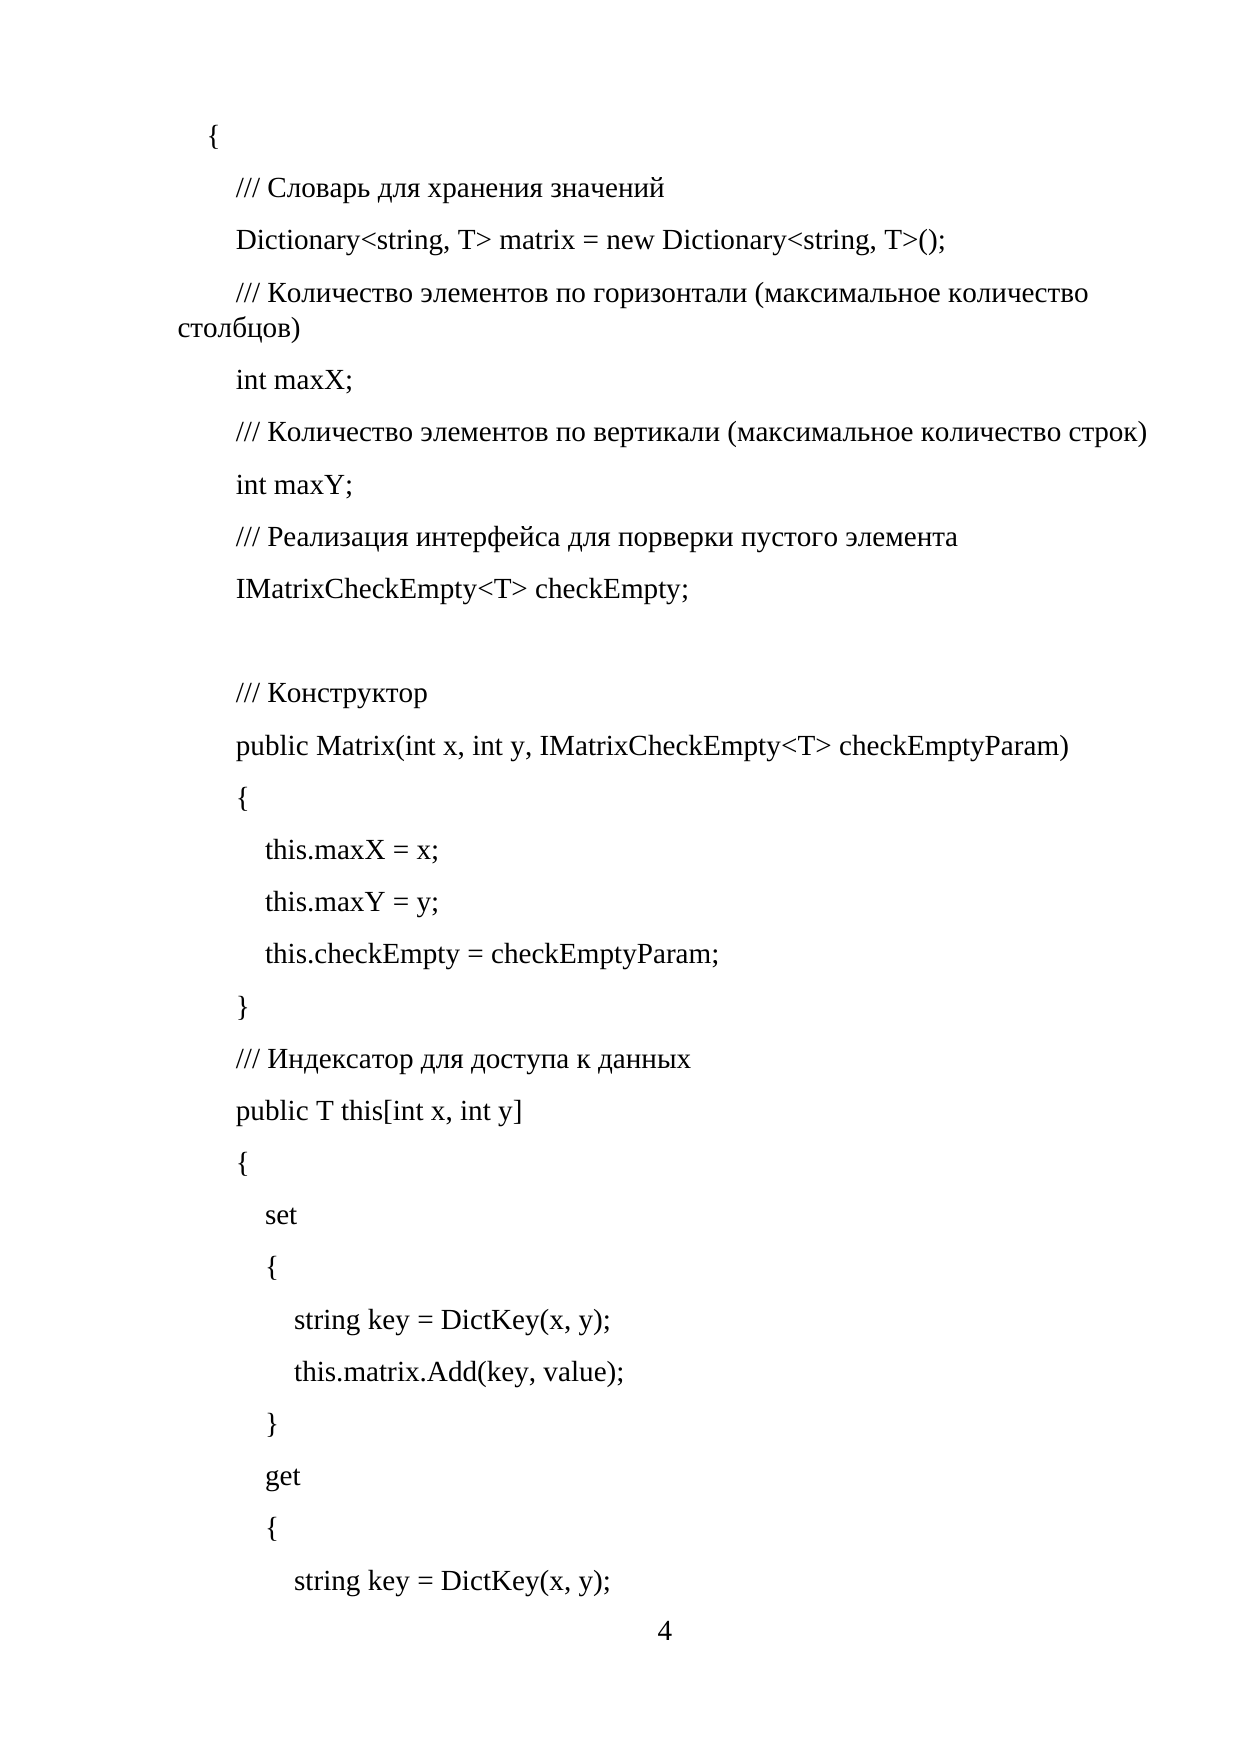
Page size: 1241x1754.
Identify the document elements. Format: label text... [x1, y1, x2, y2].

text { [177, 118, 1152, 152]
text set [177, 1197, 1152, 1231]
text { [177, 1145, 1152, 1179]
text this.maxX = x; [177, 832, 1152, 866]
text this.сheckEmpty = сheckEmptyParam; [177, 936, 1152, 970]
text /// Реализация интерфейса для порверки пустого элемента [177, 519, 1152, 552]
text string key = DictKey(x, y); [177, 1302, 1152, 1335]
text int maxX; [177, 362, 1152, 396]
text public T this[int x, int y] [177, 1093, 1152, 1127]
text { [177, 1249, 1152, 1283]
text /// Количество элементов по вертикали (максимальное количество строк) [177, 414, 1152, 448]
text this.maxY = y; [177, 884, 1152, 918]
text int maxY; [177, 467, 1152, 500]
text } [177, 1406, 1152, 1440]
text /// Словарь для хранения значений [177, 170, 1152, 204]
text /// Индексатор для доступа к данных [177, 1041, 1152, 1074]
text public Matrix(int x, int y, IMatrixCheckEmpty<T> сheckEmptyParam) [177, 728, 1152, 761]
text } [177, 989, 1152, 1022]
text Dictionary<string, T> matrix = new Dictionary<string, T>(); [177, 222, 1152, 256]
text { [177, 780, 1152, 813]
text get [177, 1458, 1152, 1492]
text /// Количество элементов по горизонтали (максимальное количество столбцов) [177, 275, 1152, 344]
text { [177, 1511, 1152, 1544]
text IMatrixCheckEmpty<T> сheckEmpty; [177, 571, 1152, 605]
text this.matrix.Add(key, value); [177, 1354, 1152, 1387]
text /// Конструктор [177, 676, 1152, 709]
text string key = DictKey(x, y); [177, 1563, 1152, 1596]
